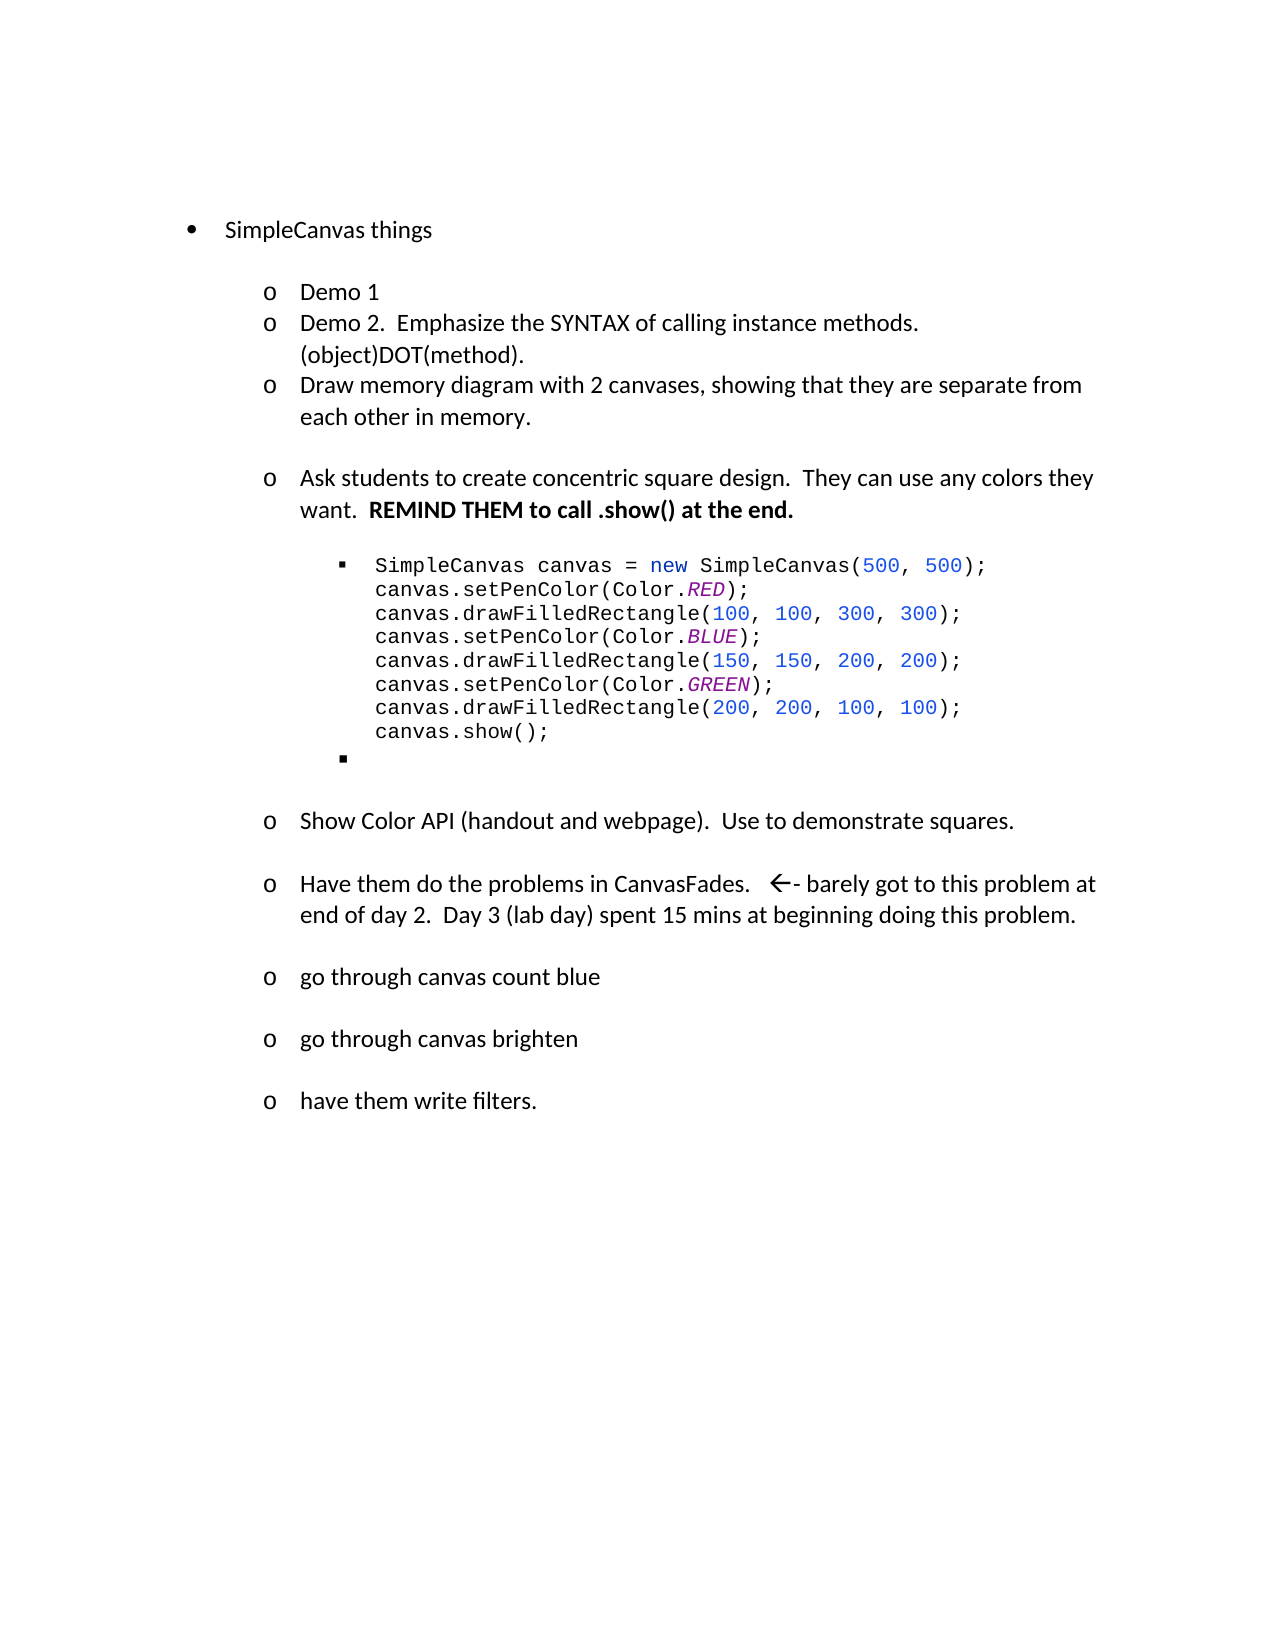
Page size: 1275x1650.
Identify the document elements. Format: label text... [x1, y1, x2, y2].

list Show Color API (handout and webpage). Use to demonstrate squares. [262, 806, 1125, 868]
list go through canvas count blue [262, 961, 1125, 1023]
list SimpleCanvas things [187, 214, 1125, 276]
list Have them do the problems in CanvasFades. - barely got to this problem at end of day 2. Day 3 (lab day) spent 15 mins at beginning doing this problem. [262, 868, 1125, 961]
list have them write filters. [262, 1085, 1125, 1117]
list Demo 2. Emphasize the SYNTAX of calling instance methods. (object)DOT(method). [262, 307, 1125, 370]
list Draw memory diagram with 2 canvases, showing that they are separate from each other in memory. [262, 370, 1125, 462]
list Ask students to create concentric square design. They can use any colors they want. REMIND THEM to call .show() at the end. [262, 462, 1125, 555]
list SimpleCanvas canvas = new SimpleCanvas(500, 500); canvas.setPenColor(Color.RED); canvas.drawFilledRectangle(100, 100, 300, 300); canvas.setPenColor(Color.BLUE); canvas.drawFilledRectangle(150, 150, 200, 200); canvas.setPenColor(Color.GREEN); canvas.drawFilledRectangle(200, 200, 100, 100); canvas.show(); [337, 555, 1125, 744]
list go through canvas brighten [262, 1023, 1125, 1085]
list Demo 1 [262, 276, 1125, 307]
